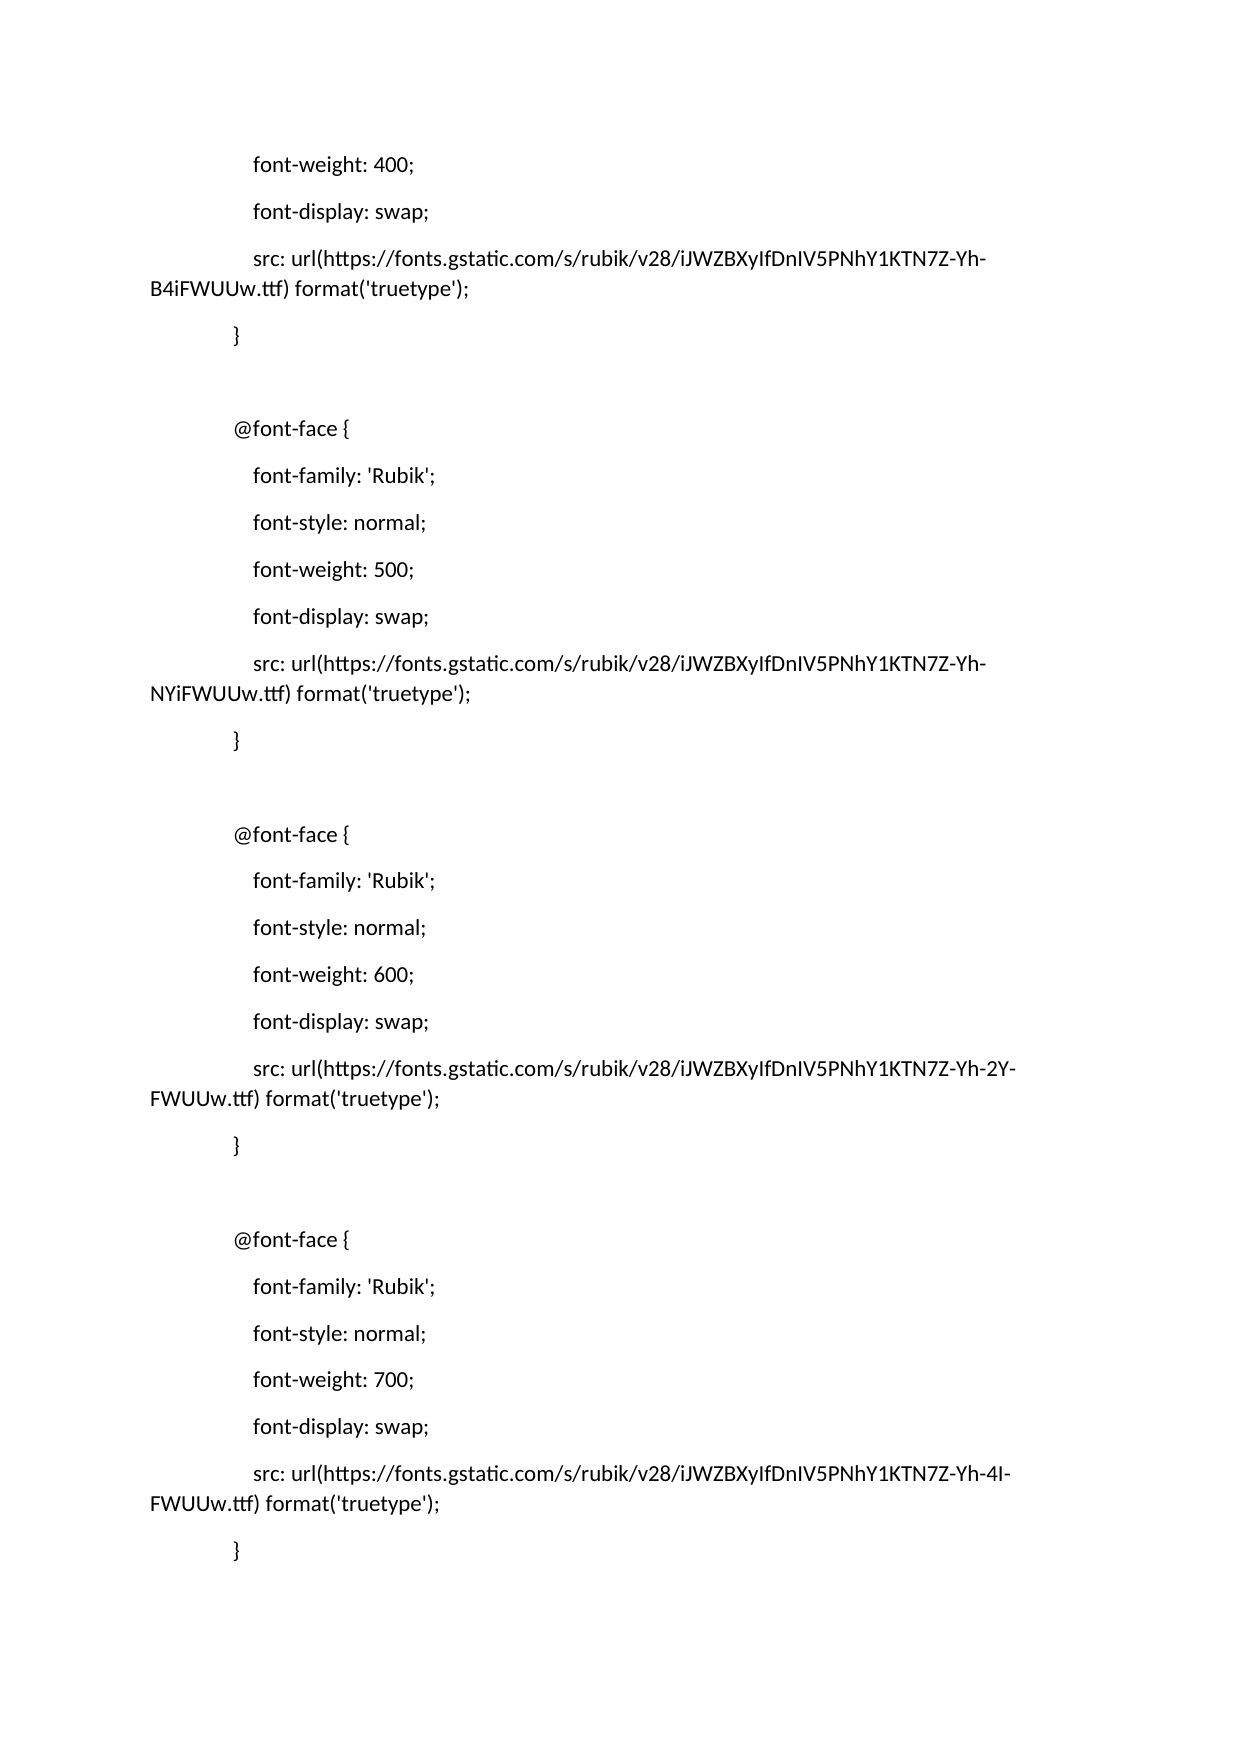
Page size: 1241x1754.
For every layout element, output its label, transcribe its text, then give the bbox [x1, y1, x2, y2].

text @font-face { [150, 414, 1090, 443]
text font-display: swap; [150, 1007, 1090, 1035]
text font-weight: 600; [150, 960, 1090, 988]
text font-style: normal; [150, 508, 1090, 536]
text } [150, 1131, 1090, 1159]
text @font-face { [150, 820, 1090, 848]
text font-weight: 700; [150, 1366, 1090, 1394]
text font-weight: 400; [150, 150, 1090, 178]
text src: url(https://fonts.gstatic.com/s/rubik/v28/iJWZBXyIfDnIV5PNhY1KTN7Z-Yh-NYiFWUUw.ttf) format('truetype'); [150, 649, 1090, 707]
text font-display: swap; [150, 197, 1090, 225]
text font-family: 'Rubik'; [150, 1272, 1090, 1300]
text } [150, 1536, 1090, 1564]
text font-display: swap; [150, 602, 1090, 630]
text font-weight: 500; [150, 555, 1090, 583]
text font-family: 'Rubik'; [150, 461, 1090, 489]
text font-style: normal; [150, 1319, 1090, 1347]
text } [150, 726, 1090, 754]
text @font-face { [150, 1225, 1090, 1253]
text src: url(https://fonts.gstatic.com/s/rubik/v28/iJWZBXyIfDnIV5PNhY1KTN7Z-Yh-2Y-FWUUw.ttf) format('truetype'); [150, 1054, 1090, 1112]
text font-style: normal; [150, 913, 1090, 942]
text } [150, 321, 1090, 349]
text src: url(https://fonts.gstatic.com/s/rubik/v28/iJWZBXyIfDnIV5PNhY1KTN7Z-Yh-B4iFWUUw.ttf) format('truetype'); [150, 244, 1090, 302]
text font-family: 'Rubik'; [150, 867, 1090, 895]
text font-display: swap; [150, 1412, 1090, 1441]
text src: url(https://fonts.gstatic.com/s/rubik/v28/iJWZBXyIfDnIV5PNhY1KTN7Z-Yh-4I-FWUUw.ttf) format('truetype'); [150, 1459, 1090, 1518]
